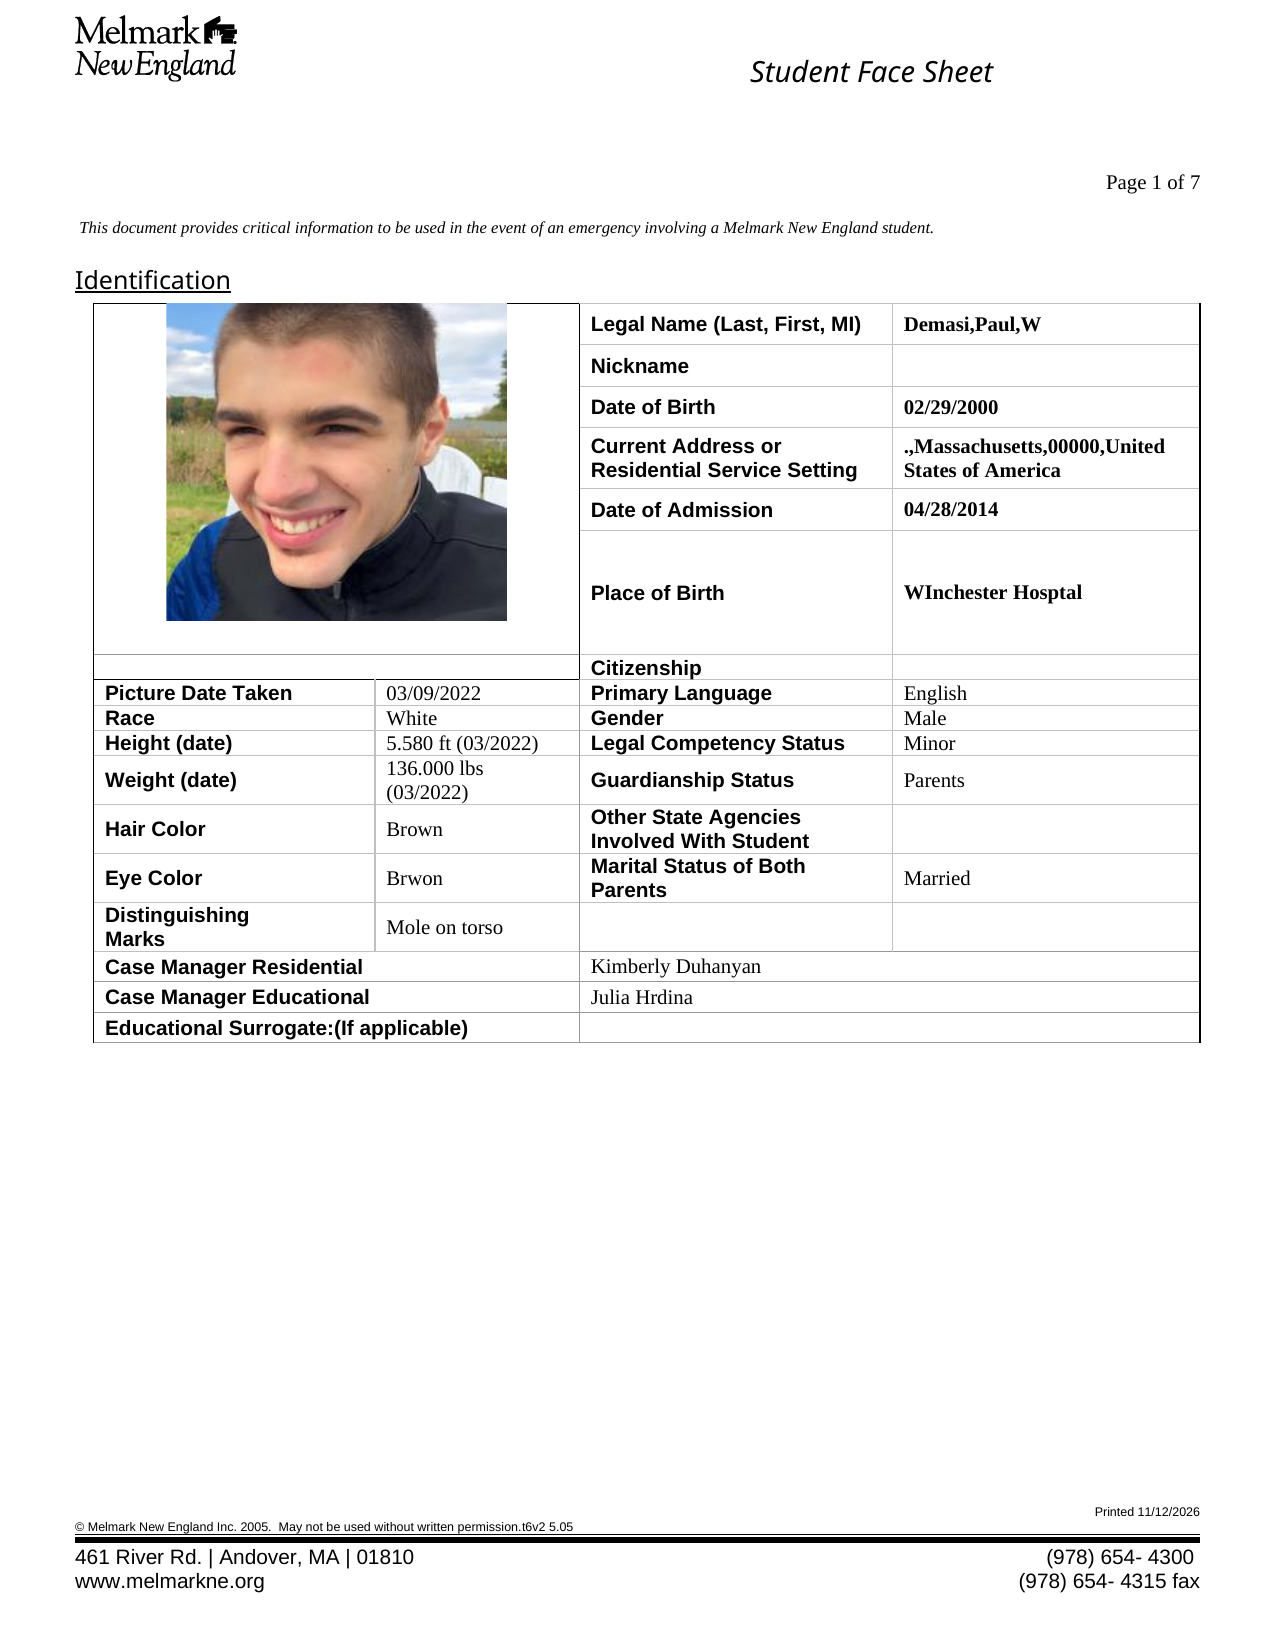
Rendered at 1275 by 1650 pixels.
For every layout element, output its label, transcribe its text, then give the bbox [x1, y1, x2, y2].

table_cell [580, 903, 892, 951]
table_cell Educational Surrogate:(If applicable) [94, 1013, 579, 1042]
table_cell Brwon [376, 854, 579, 902]
table_cell Current Address or Residential Service Setting [580, 428, 892, 488]
table_cell Kimberly Duhanyan [580, 952, 1199, 981]
table_cell Eye Color [94, 854, 374, 902]
table_cell Nickname [580, 345, 892, 386]
table_cell Distinguishing Marks [94, 903, 374, 951]
table_cell Picture Date Taken [94, 680, 374, 704]
table_cell English [893, 680, 1199, 704]
table_cell Date of Birth [580, 387, 892, 427]
table_cell Married [893, 854, 1199, 902]
table_cell [893, 655, 1199, 679]
table_cell Case Manager Educational [94, 982, 579, 1012]
table_cell Minor [893, 731, 1199, 755]
table_cell Place of Birth [580, 531, 892, 654]
table_cell 04/28/2014 [893, 489, 1199, 529]
table_cell Weight (date) [94, 756, 374, 804]
table_header Legal Name (Last, First, MI) [580, 304, 892, 344]
table_cell Height (date) [94, 731, 374, 755]
table_header [94, 304, 579, 654]
table_cell [580, 1013, 1199, 1042]
table_cell Citizenship [580, 655, 892, 679]
table_cell Mole on torso [376, 903, 579, 951]
picture [166, 303, 507, 621]
table_cell 02/29/2000 [893, 387, 1199, 427]
table_cell Hair Color [94, 805, 374, 853]
table_cell Race [94, 706, 374, 729]
table_cell 03/09/2022 [376, 680, 579, 704]
text This document provides critical information to be used in the event of an emergency involving a Melmark New England student. [75, 218, 1200, 237]
table_cell Marital Status of Both Parents [580, 854, 892, 902]
table_cell Date of Admission [580, 489, 892, 529]
table_cell Legal Competency Status [580, 731, 892, 755]
table_cell .,Massachusetts,00000,United States of America [893, 428, 1199, 488]
table_cell Julia Hrdina [580, 982, 1199, 1012]
table_cell [893, 903, 1199, 951]
table_cell 5.580 ft (03/2022) [376, 731, 579, 755]
table_cell Primary Language [580, 680, 892, 704]
table_header Demasi,Paul,W [893, 304, 1199, 344]
table_cell Gender [580, 706, 892, 729]
table_cell [893, 345, 1199, 386]
text Identification [75, 262, 1200, 296]
table_cell Case Manager Residential [94, 952, 579, 981]
table_cell [893, 805, 1199, 853]
table_cell WInchester Hosptal [893, 531, 1199, 654]
table_cell 136.000 lbs (03/2022) [376, 756, 579, 804]
table_cell Guardianship Status [580, 756, 892, 804]
table_cell Brown [376, 805, 579, 853]
table_cell Other State Agencies Involved With Student [580, 805, 892, 853]
table_cell Parents [893, 756, 1199, 804]
table_cell White [376, 706, 579, 729]
table_cell [94, 655, 579, 679]
table_cell Male [893, 706, 1199, 729]
